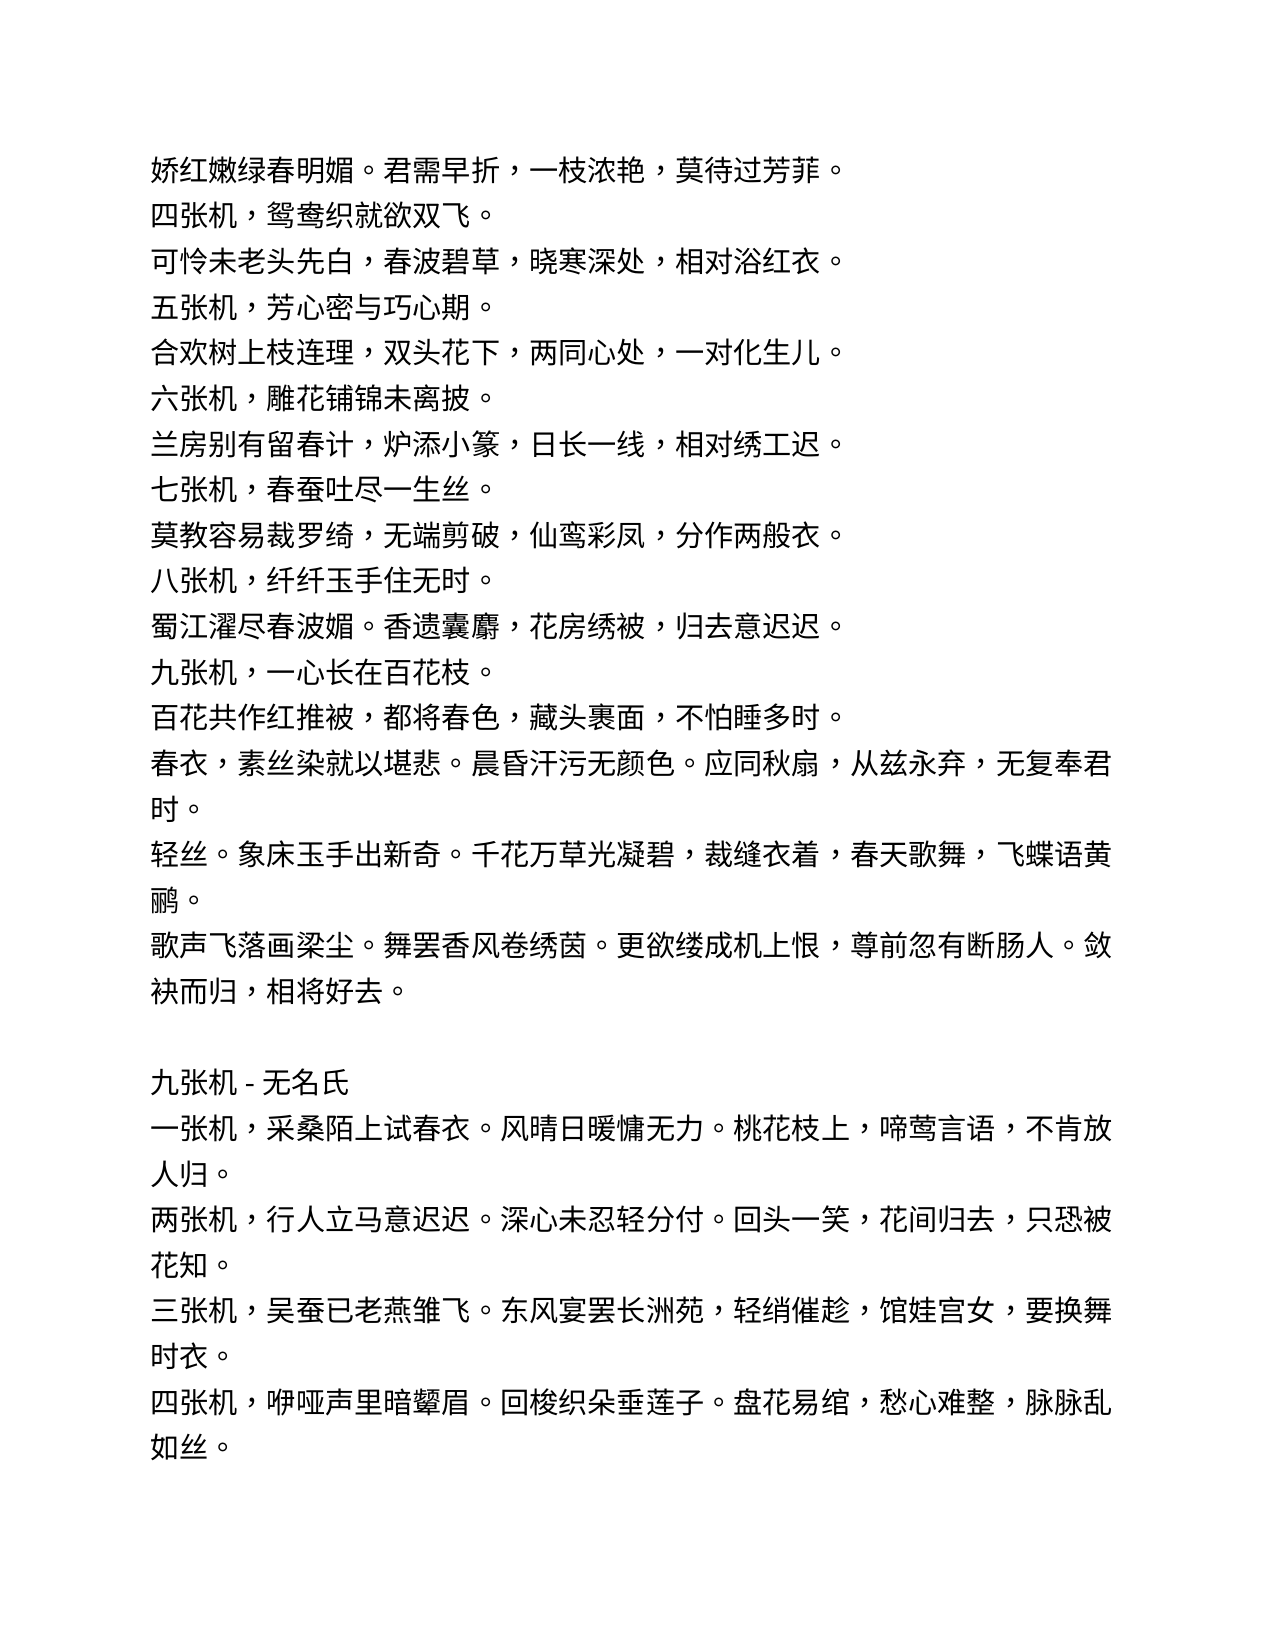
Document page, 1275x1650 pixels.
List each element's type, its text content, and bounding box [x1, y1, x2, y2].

text 合欢树上枝连理，双头花下，两同心处，一对化生儿。 [150, 332, 1125, 372]
text 八张机，纤纤玉手住无时。 [150, 561, 1125, 600]
text 三张机，吴蚕已老燕雏飞。东风宴罢长洲苑，轻绡催趁，馆娃宫女，要换舞时衣。 [150, 1291, 1125, 1376]
text 一张机，采桑陌上试春衣。风晴日暖慵无力。桃花枝上，啼莺言语，不肯放人归。 [150, 1108, 1125, 1193]
text 七张机，春蚕吐尽一生丝。 [150, 469, 1125, 509]
text 九张机，一心长在百花枝。 [150, 652, 1125, 692]
text 五张机，芳心密与巧心期。 [150, 287, 1125, 327]
text 蜀江濯尽春波媚。香遗囊麝，花房绣被，归去意迟迟。 [150, 606, 1125, 646]
text 轻丝。象床玉手出新奇。千花万草光凝碧，裁缝衣着，春天歌舞，飞蝶语黄鹂。 [150, 834, 1125, 920]
text 六张机，雕花铺锦未离披。 [150, 378, 1125, 418]
text 歌声飞落画梁尘。舞罢香风卷绣茵。更欲缕成机上恨，尊前忽有断肠人。敛袂而归，相将好去。 [150, 926, 1125, 1011]
text 兰房别有留春计，炉添小篆，日长一线，相对绣工迟。 [150, 424, 1125, 463]
text 两张机，行人立马意迟迟。深心未忍轻分付。回头一笑，花间归去，只恐被花知。 [150, 1199, 1125, 1285]
text 可怜未老头先白，春波碧草，晓寒深处，相对浴红衣。 [150, 241, 1125, 281]
text 四张机，鸳鸯织就欲双飞。 [150, 196, 1125, 235]
text 四张机，咿哑声里暗颦眉。回梭织朵垂莲子。盘花易绾，愁心难整，脉脉乱如丝。 [150, 1382, 1125, 1467]
text 春衣，素丝染就以堪悲。晨昏汗污无颜色。应同秋扇，从兹永弃，无复奉君时。 [150, 743, 1125, 828]
text 娇红嫩绿春明媚。君需早折，一枝浓艳，莫待过芳菲。 [150, 150, 1125, 190]
text 百花共作红推被，都将春色，藏头裹面，不怕睡多时。 [150, 697, 1125, 737]
text 莫教容易裁罗绮，无端剪破，仙鸾彩凤，分作两般衣。 [150, 515, 1125, 555]
text 九张机 - 无名氏 [150, 1062, 1125, 1102]
